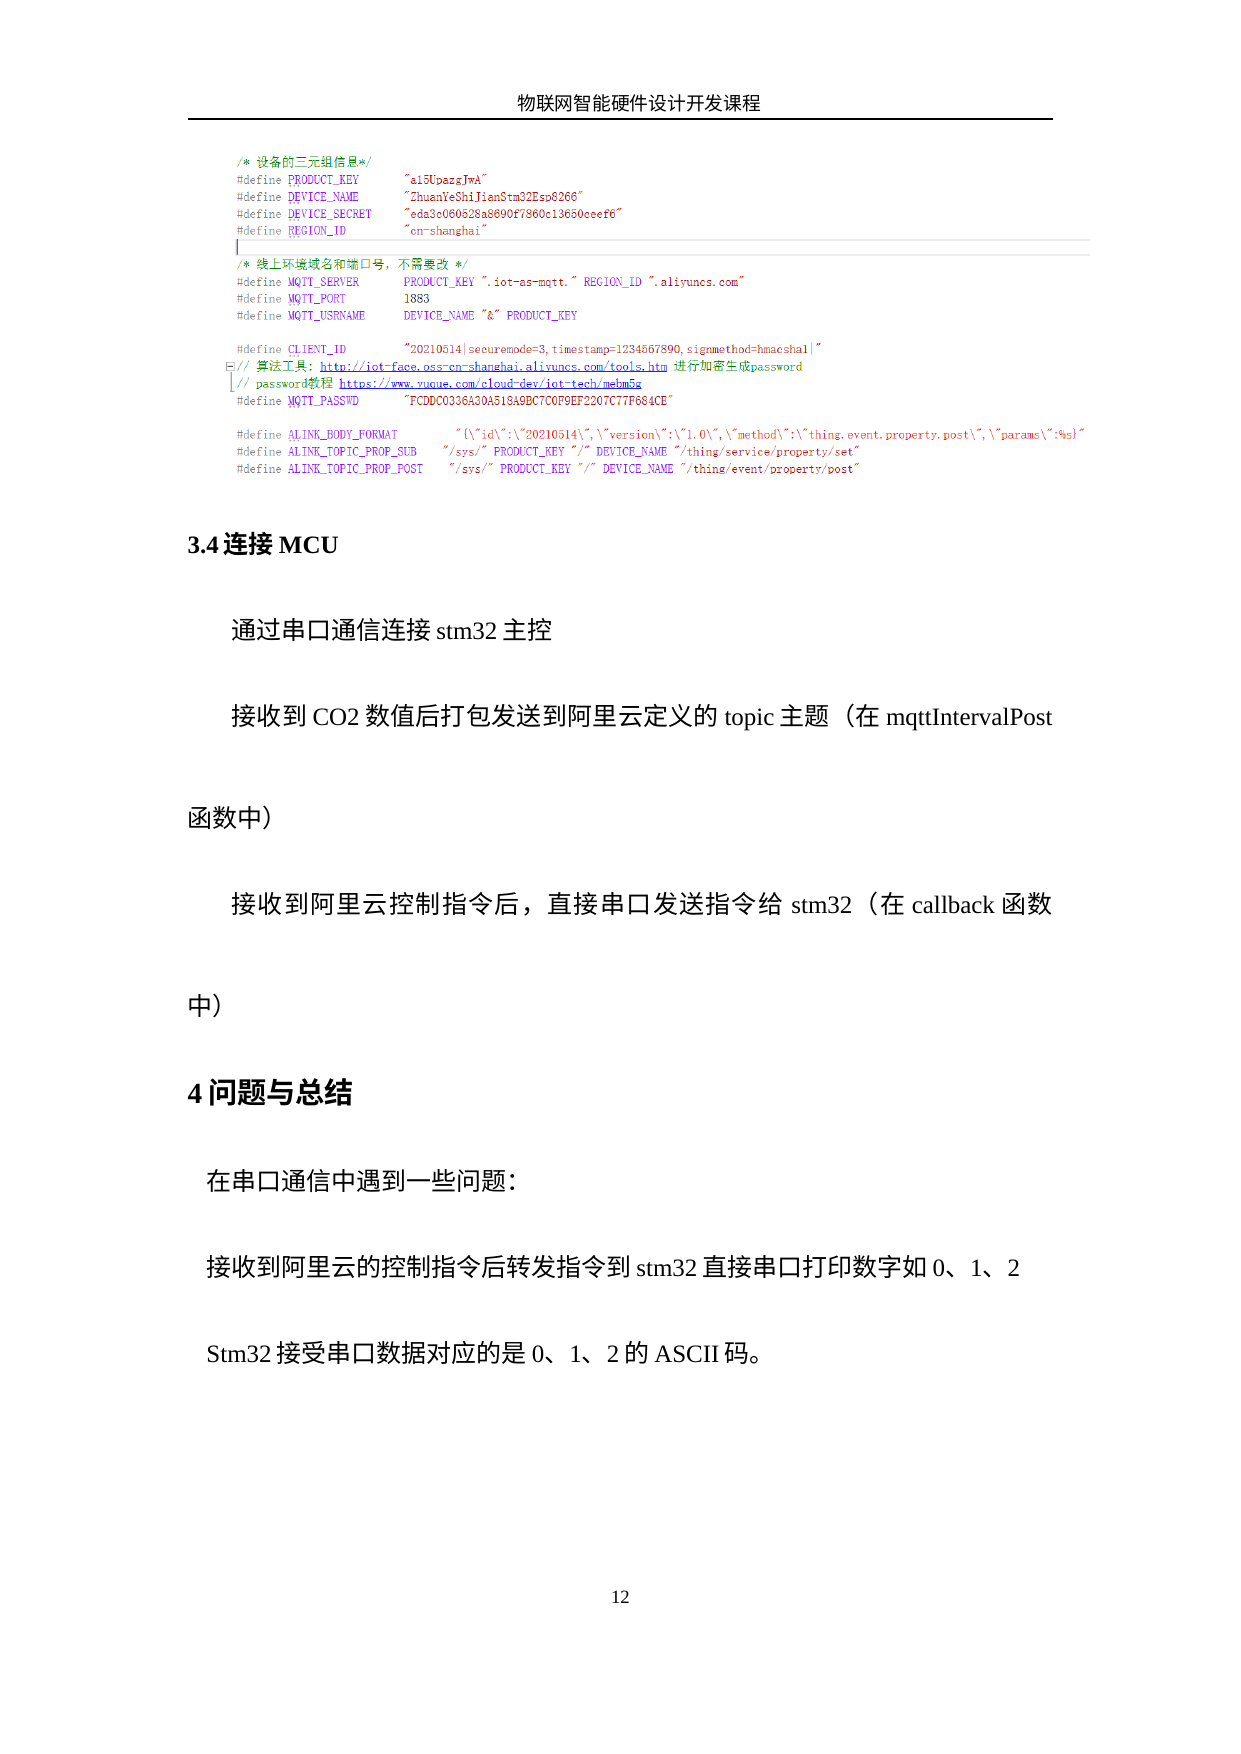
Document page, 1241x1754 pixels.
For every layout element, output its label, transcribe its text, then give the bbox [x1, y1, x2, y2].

text 接收到阿里云控制指令后，直接串口发送指令给stm32（在callback函数中） [187, 869, 1053, 1039]
text 接收到阿里云的控制指令后转发指令到stm32直接串口打印数字如0、1、2 [187, 1232, 1053, 1300]
text 在串口通信中遇到一些问题： [187, 1146, 1053, 1214]
text 接收到CO2数值后打包发送到阿里云定义的topic主题（在mqttIntervalPost函数中） [187, 681, 1053, 851]
subtitle 4问题与总结 [187, 1057, 1053, 1125]
text Stm32接受串口数据对应的是0、1、2的ASCII码。 [187, 1318, 1053, 1386]
picture [225, 155, 1091, 486]
text 通过串口通信连接stm32主控 [187, 595, 1053, 663]
subtitle 3.4连接MCU [187, 509, 1053, 577]
